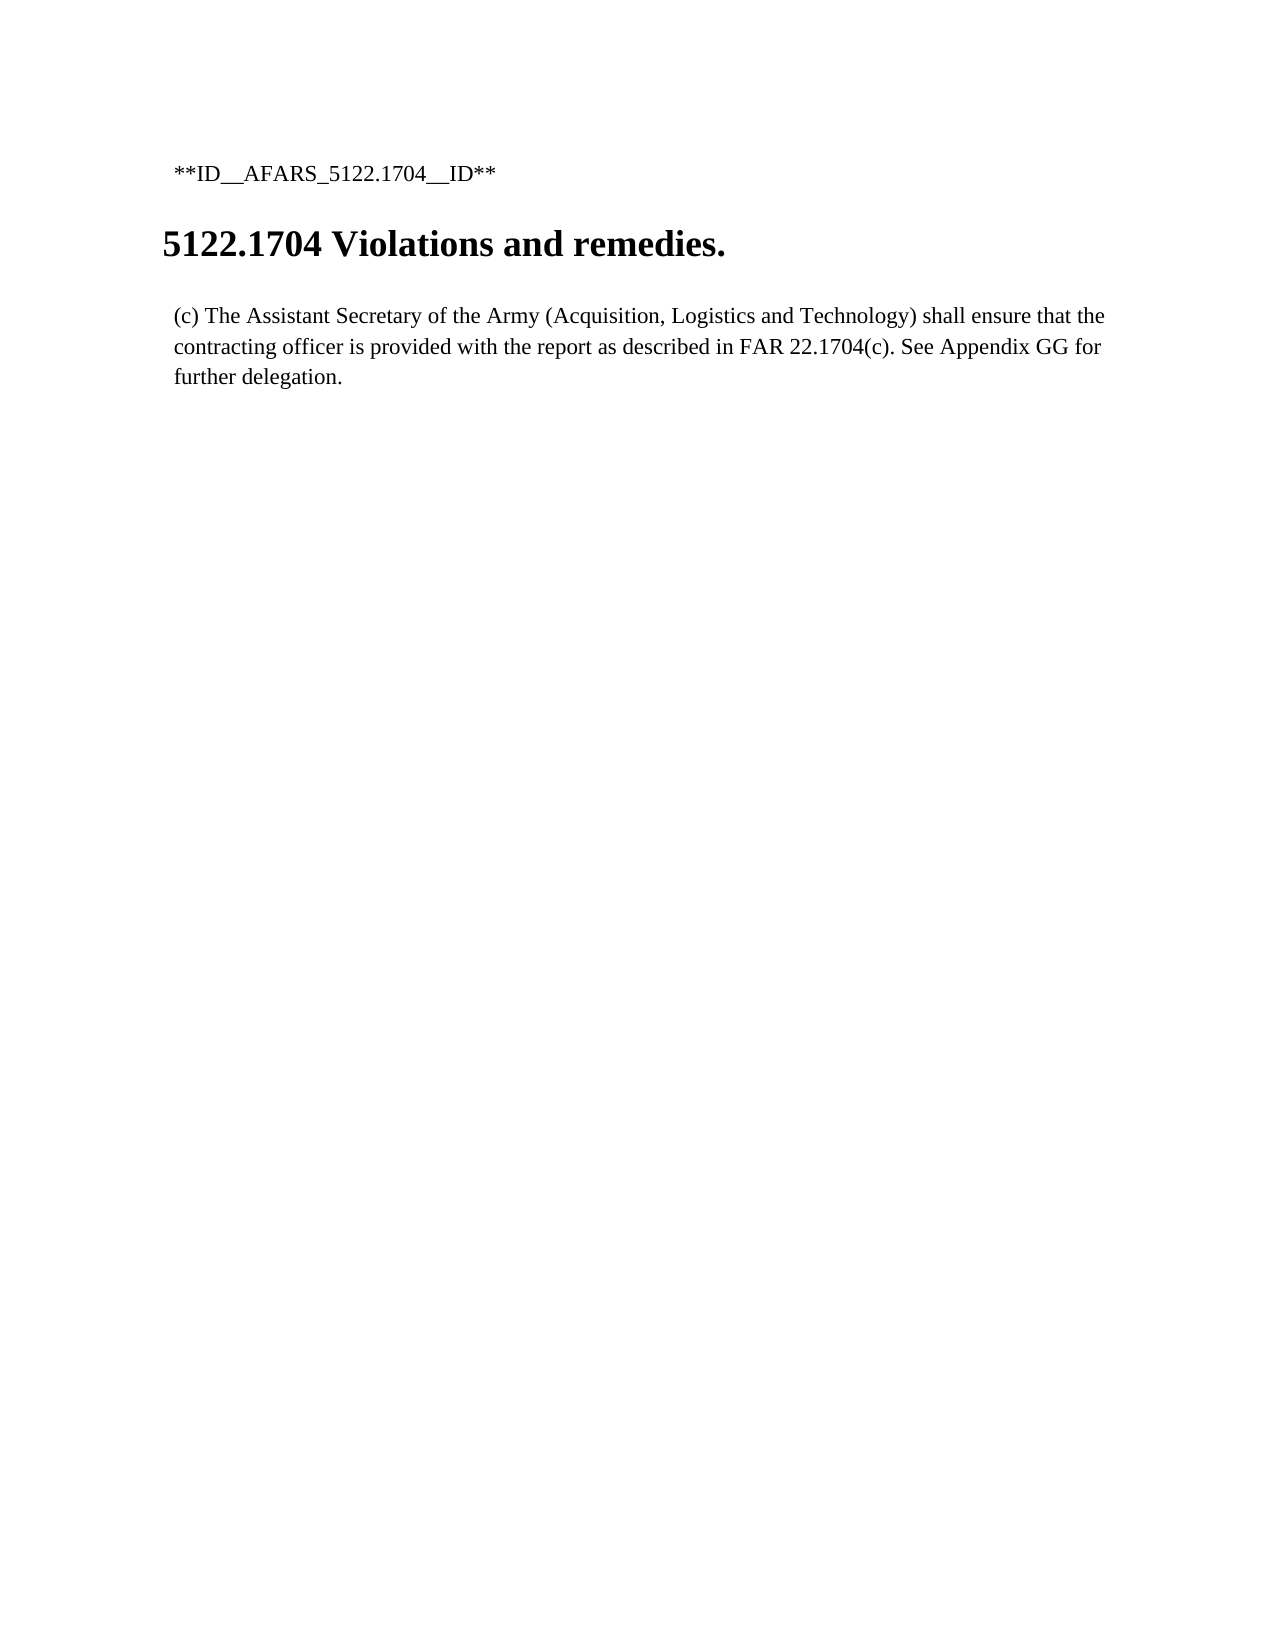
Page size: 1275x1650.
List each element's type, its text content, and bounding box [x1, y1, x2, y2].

text **ID__AFARS_5122.1704__ID** [163, 150, 1135, 197]
subtitle 5122.1704 Violations and remedies. [162, 222, 1125, 265]
text (c) The Assistant Secretary of the Army (Acquisition, Logistics and Technology) shall ensure that the contracting officer is provided with the report as described in FAR 22.1704(c). See Appendix GG for further delegation. [163, 292, 1135, 400]
